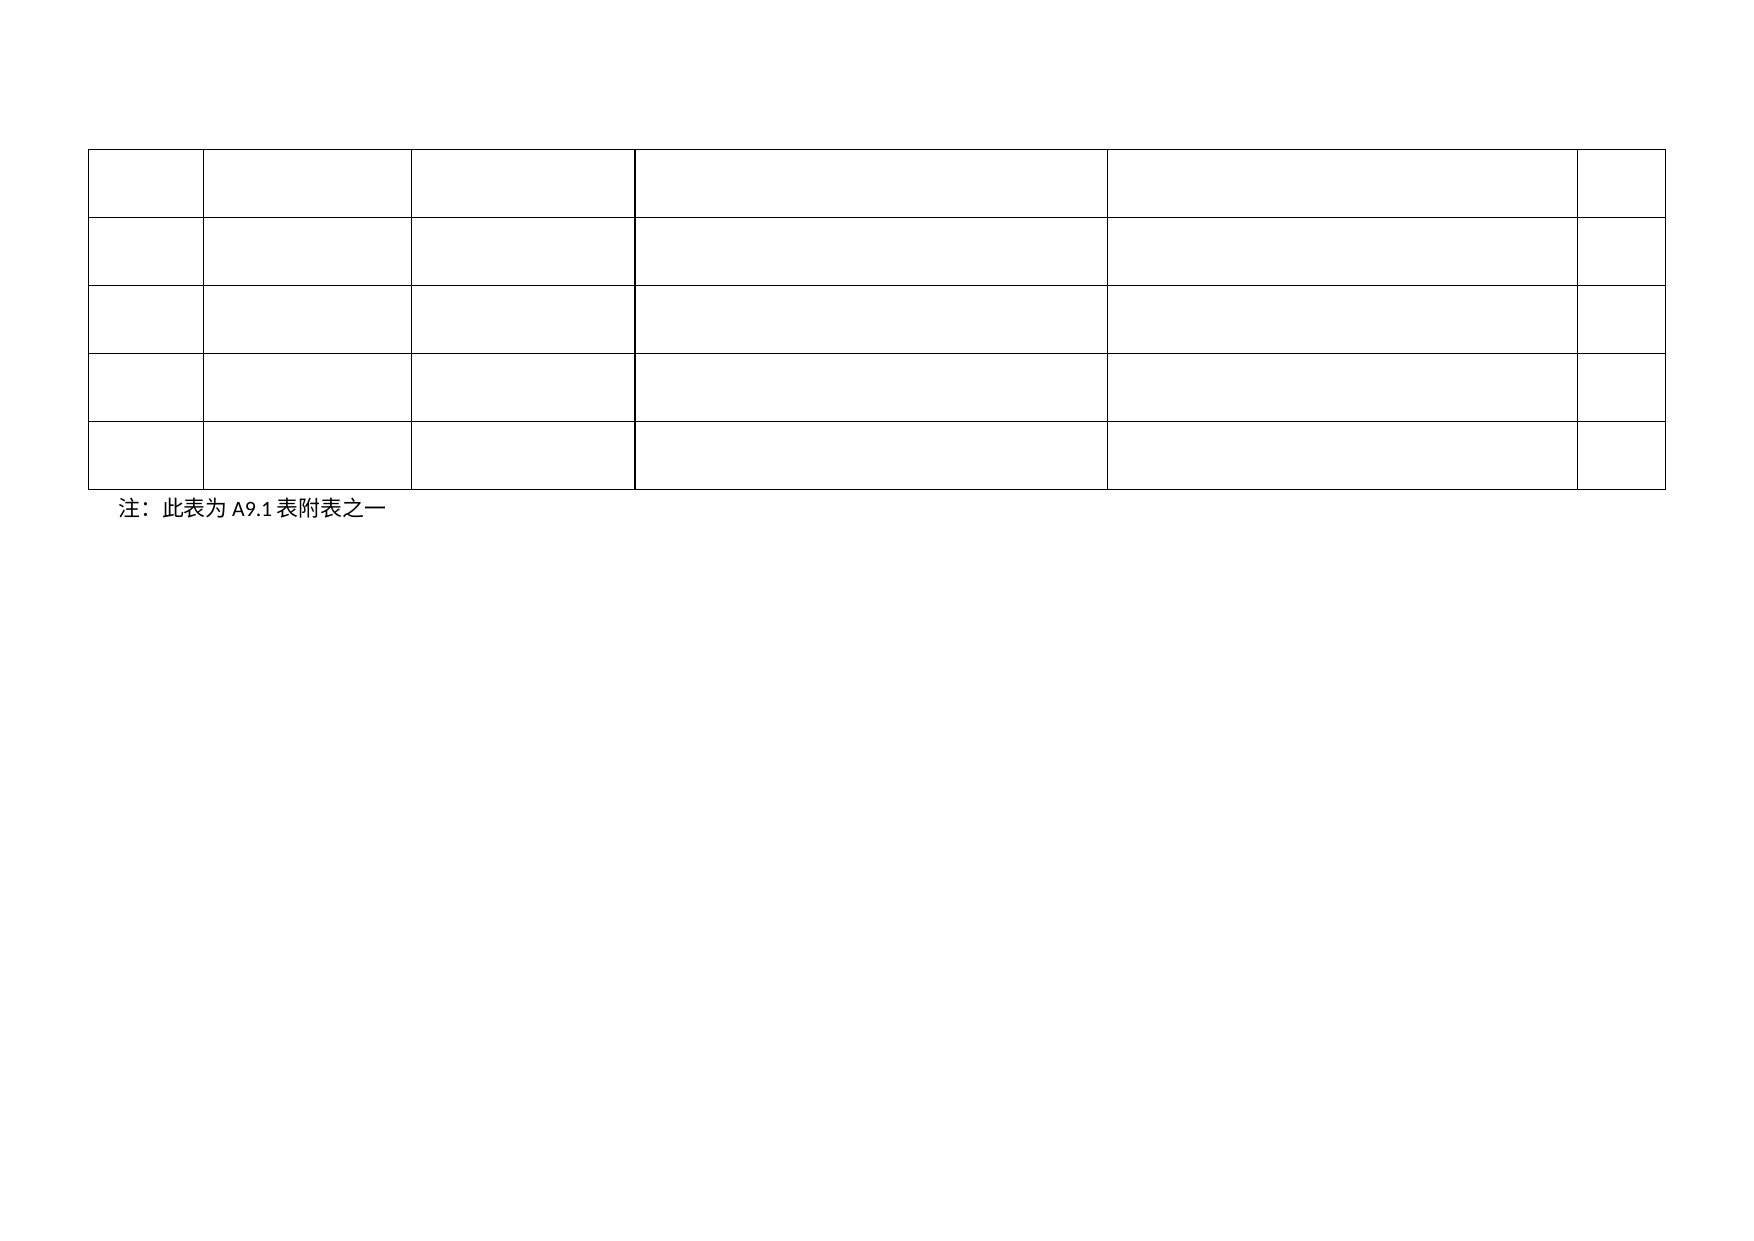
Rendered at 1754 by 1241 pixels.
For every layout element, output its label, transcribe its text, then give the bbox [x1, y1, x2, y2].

table_cell [204, 218, 411, 285]
table_cell [412, 150, 634, 217]
table_cell [204, 422, 411, 489]
table_cell [636, 422, 1107, 489]
table_cell [1108, 218, 1577, 285]
table_cell [89, 150, 203, 217]
table_cell [412, 354, 634, 421]
table_cell [204, 286, 411, 353]
table_cell [636, 354, 1107, 421]
table_cell [1578, 354, 1665, 421]
table_cell [89, 422, 203, 489]
table_cell [1108, 422, 1577, 489]
table_cell [1578, 422, 1665, 489]
table_cell [204, 150, 411, 217]
table_cell [1578, 218, 1665, 285]
table_cell [412, 286, 634, 353]
text 注：此表为A9.1表附表之一 [118, 490, 1636, 524]
table_cell [636, 150, 1107, 217]
table_cell [412, 422, 634, 489]
table_cell [1578, 286, 1665, 353]
table_cell [204, 354, 411, 421]
table_cell [1108, 354, 1577, 421]
table_cell [89, 354, 203, 421]
table_cell [636, 218, 1107, 285]
table_cell [89, 218, 203, 285]
table_cell [636, 286, 1107, 353]
table_cell [412, 218, 634, 285]
table_cell [89, 286, 203, 353]
table_cell [1578, 150, 1665, 217]
table_cell [1108, 150, 1577, 217]
table_cell [1108, 286, 1577, 353]
